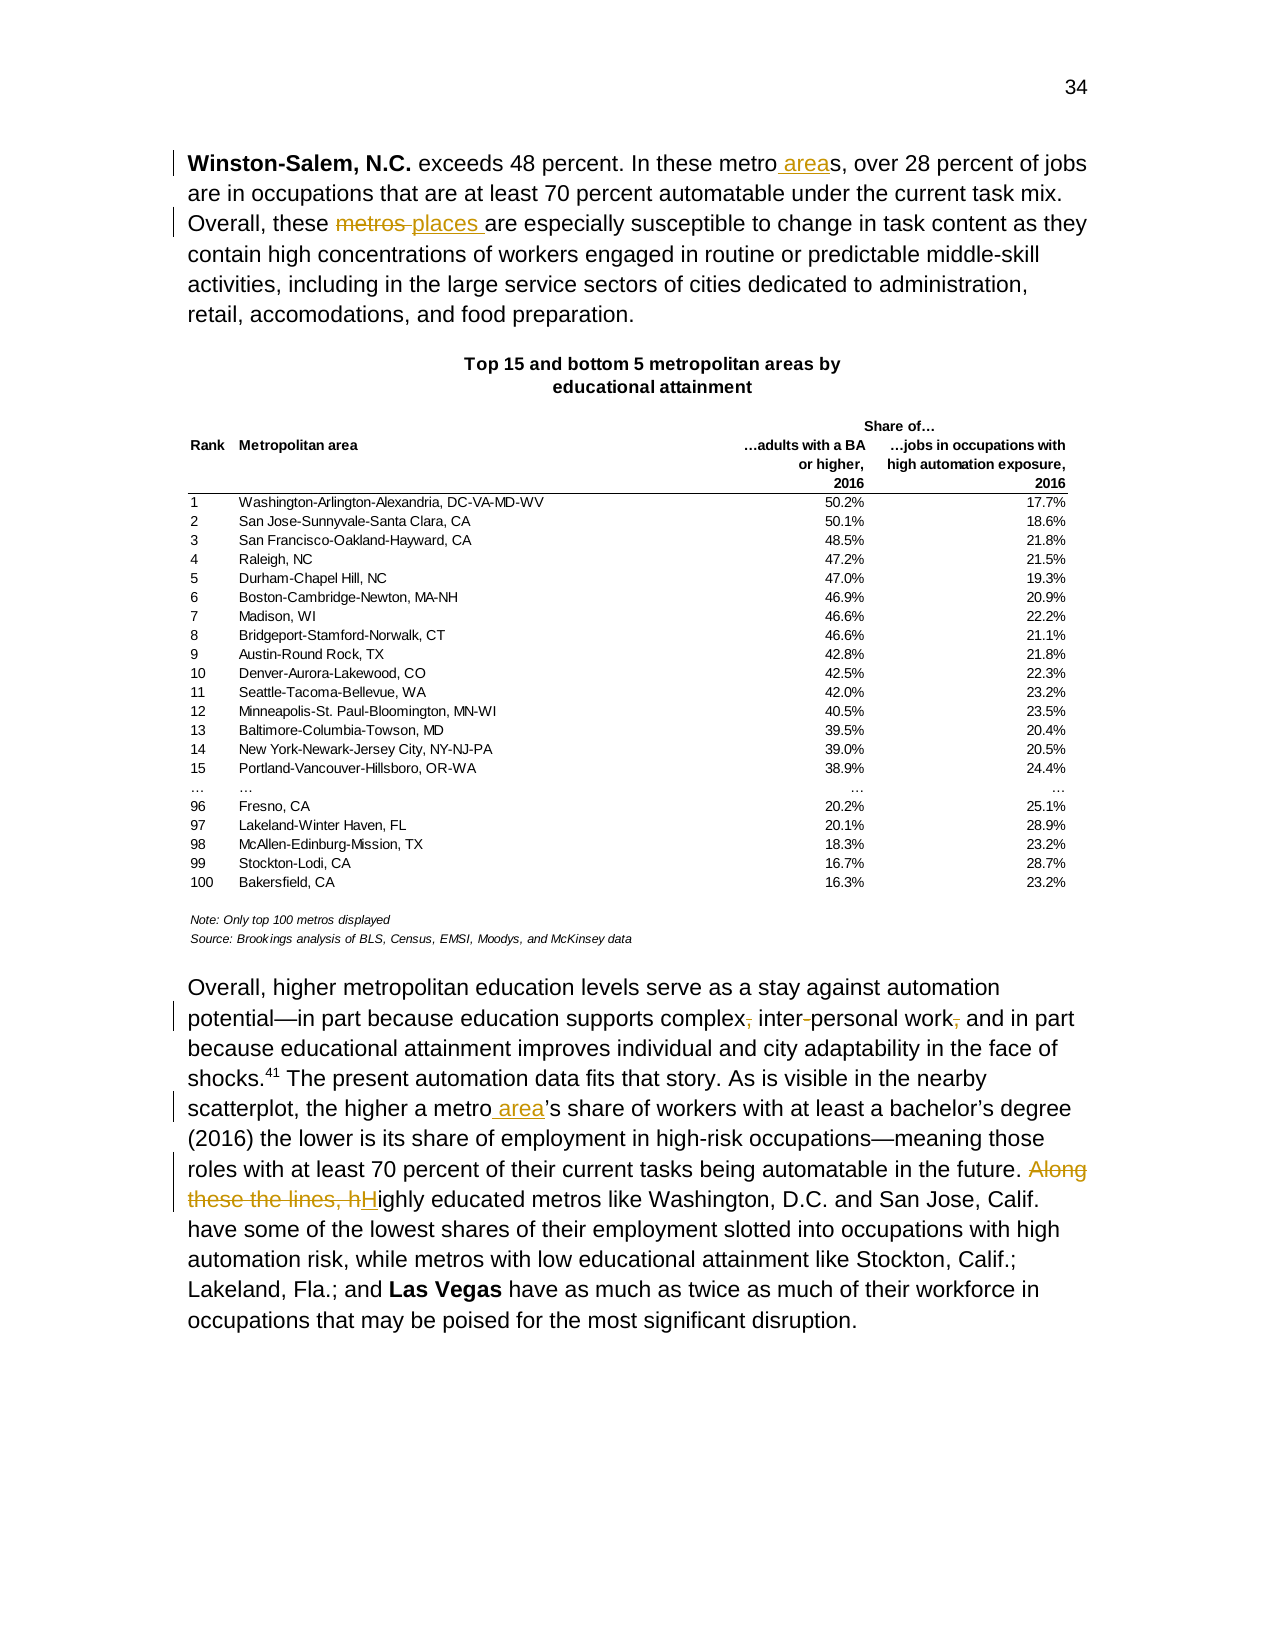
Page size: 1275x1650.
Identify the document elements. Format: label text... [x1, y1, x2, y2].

text Overall, higher metropolitan education levels serve as a stay against automation potential—in part because education supports complex interpersonal work and in part because educational attainment improves individual and city adaptability in the face of shocks. The present automation data fits that story. As is visible in the nearby scatterplot, the higher a metro’s share of workers with at least a bachelor’s degree (2016) the lower is its share of employment in high-risk occupations—meaning those roles with at least 70 percent of their current tasks being automatable in the future. ighly educated metros like Washington, D.C. and San Jose, Calif. have some of the lowest shares of their employment slotted into occupations with high automation risk, while metros with low educational attainment like Stockton, Calif.; Lakeland, Fla.; and Las Vegas have as much as twice as much of their workforce in occupations that may be poised for the most significant disruption. [187, 974, 1087, 1333]
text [187, 150, 1087, 327]
